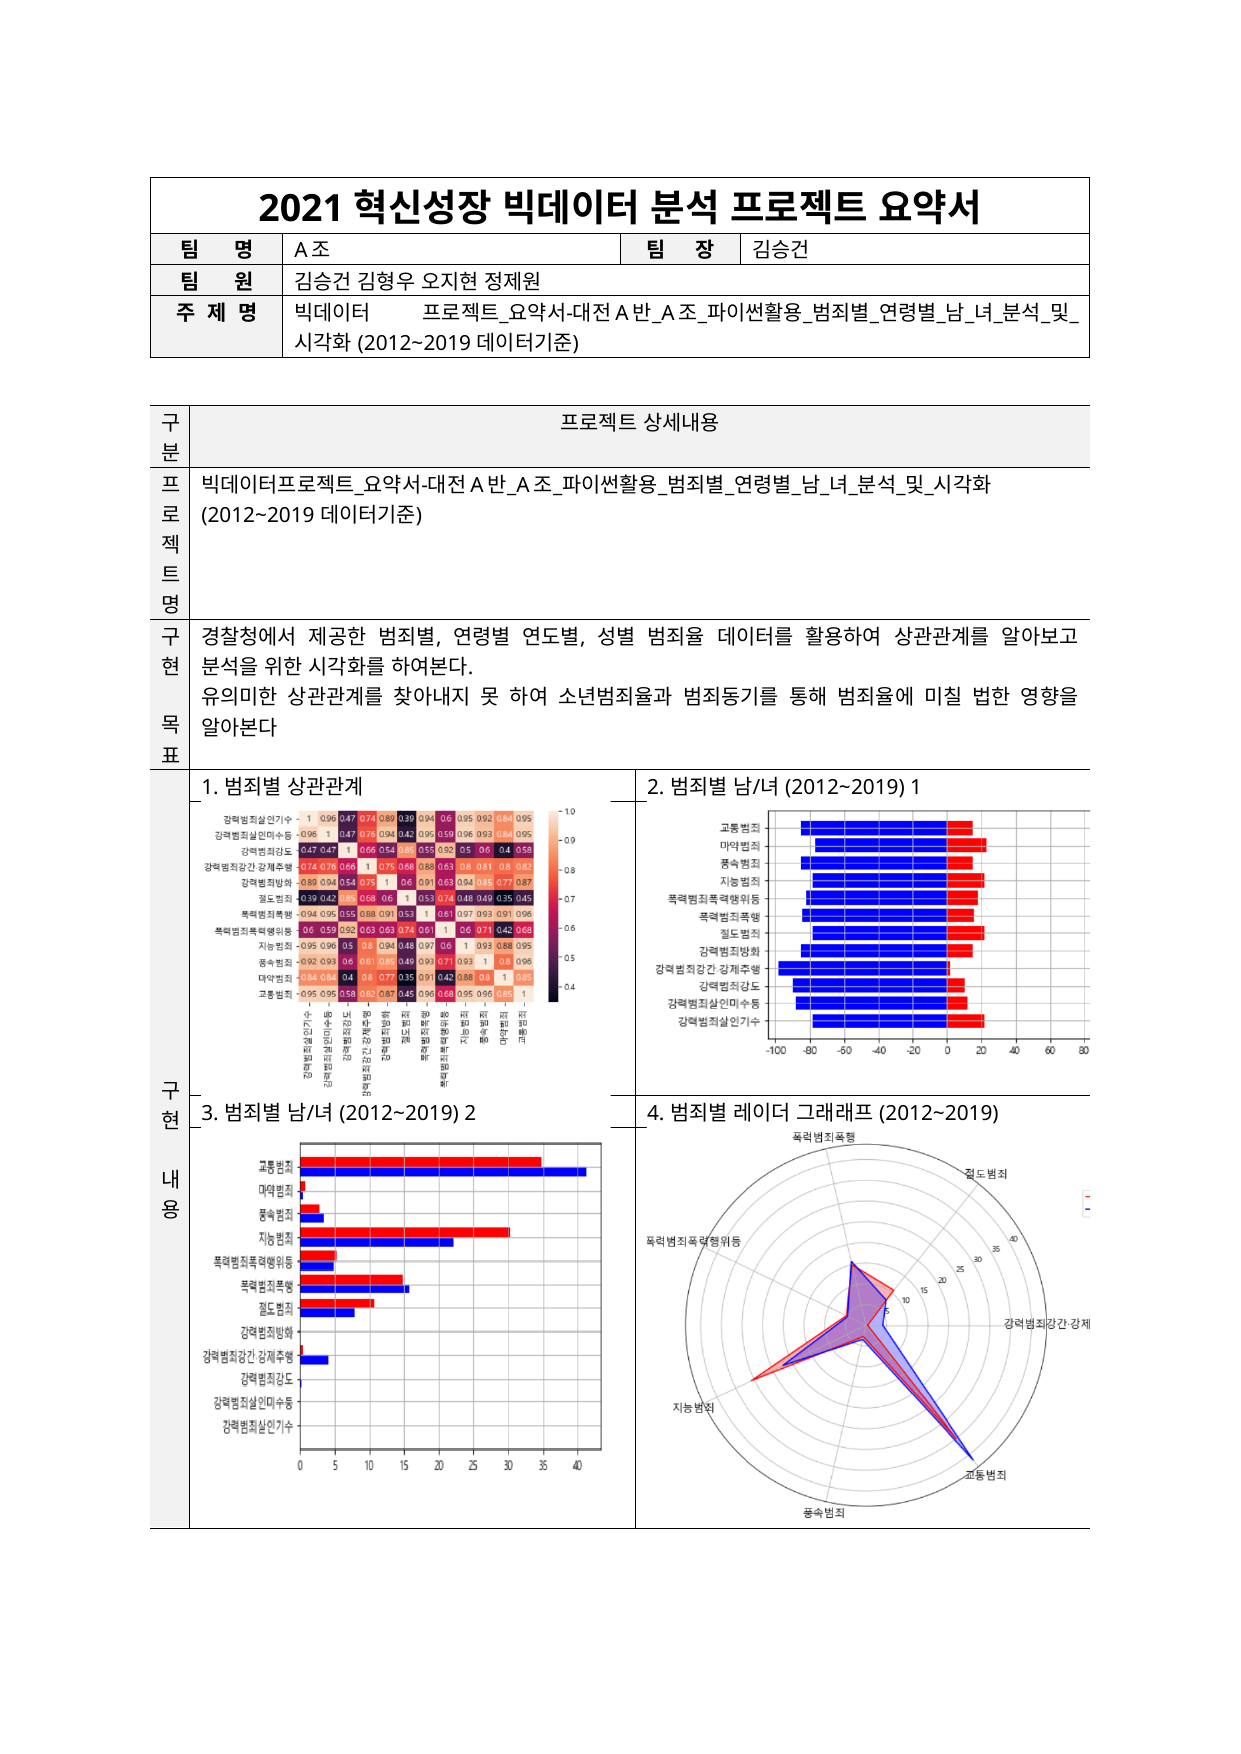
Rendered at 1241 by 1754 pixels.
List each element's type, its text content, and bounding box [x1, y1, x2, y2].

picture [646, 801, 1091, 1061]
table_cell [636, 802, 1090, 1095]
table_header 구분 [150, 406, 189, 467]
table_cell 주 제 명 [151, 296, 282, 357]
table_cell 구현 내용 [150, 770, 189, 1527]
table_cell 빅데이터 프로젝트_요약서-대전A반_A조_파이썬활용_범죄별_연령별_남_녀_분석_및_시각화 (2012~2019 데이터기준) [283, 296, 1089, 357]
table_cell 구현 목표 [150, 620, 189, 769]
table_cell [190, 802, 201, 1095]
table_cell 팀 명 [151, 234, 282, 264]
table_cell [611, 802, 635, 1095]
table_cell [190, 1128, 635, 1527]
table_cell 프로젝트명 [150, 468, 189, 619]
table_cell 경찰청에서 제공한 범죄별, 연령별 연도별, 성별 범죄율 데이터를 활용하여 상관관계를 알아보고 분석을 위한 시각화를 하여본다. 유의미한 상관관계를 찾아내지 못 하여 소년범죄율과 범죄동기를 통해 범죄율에 미칠 법한 영향을 알아본다 [190, 620, 1090, 769]
table_cell 팀 원 [151, 265, 282, 295]
picture [646, 1127, 1091, 1528]
table_cell 4. 범죄별 레이더 그래래프 (2012~2019) [636, 1096, 1090, 1127]
table_cell 팀 장 [621, 234, 740, 264]
table_cell A조 [283, 234, 620, 264]
table_cell 빅데이터프로젝트_요약서-대전A반_A조_파이썬활용_범죄별_연령별_남_녀_분석_및_시각화 (2012~2019 데이터기준) [190, 468, 1090, 619]
table_header 2021 혁신성장 빅데이터 분석 프로젝트 요약서 [151, 178, 1089, 233]
table_cell 1. 범죄별 상관관계 [190, 770, 635, 801]
picture [201, 801, 611, 1096]
table_cell 김승건 김형우 오지현 정제원 [283, 265, 1089, 295]
table_cell 2. 범죄별 남/녀 (2012~2019) 1 [636, 770, 1090, 801]
table_cell 김승건 [741, 234, 1089, 264]
table_header 프로젝트 상세내용 [190, 406, 1090, 467]
table_cell 3. 범죄별 남/녀 (2012~2019) 2 [190, 1096, 635, 1127]
picture [201, 1127, 611, 1476]
table_cell [636, 1128, 646, 1527]
